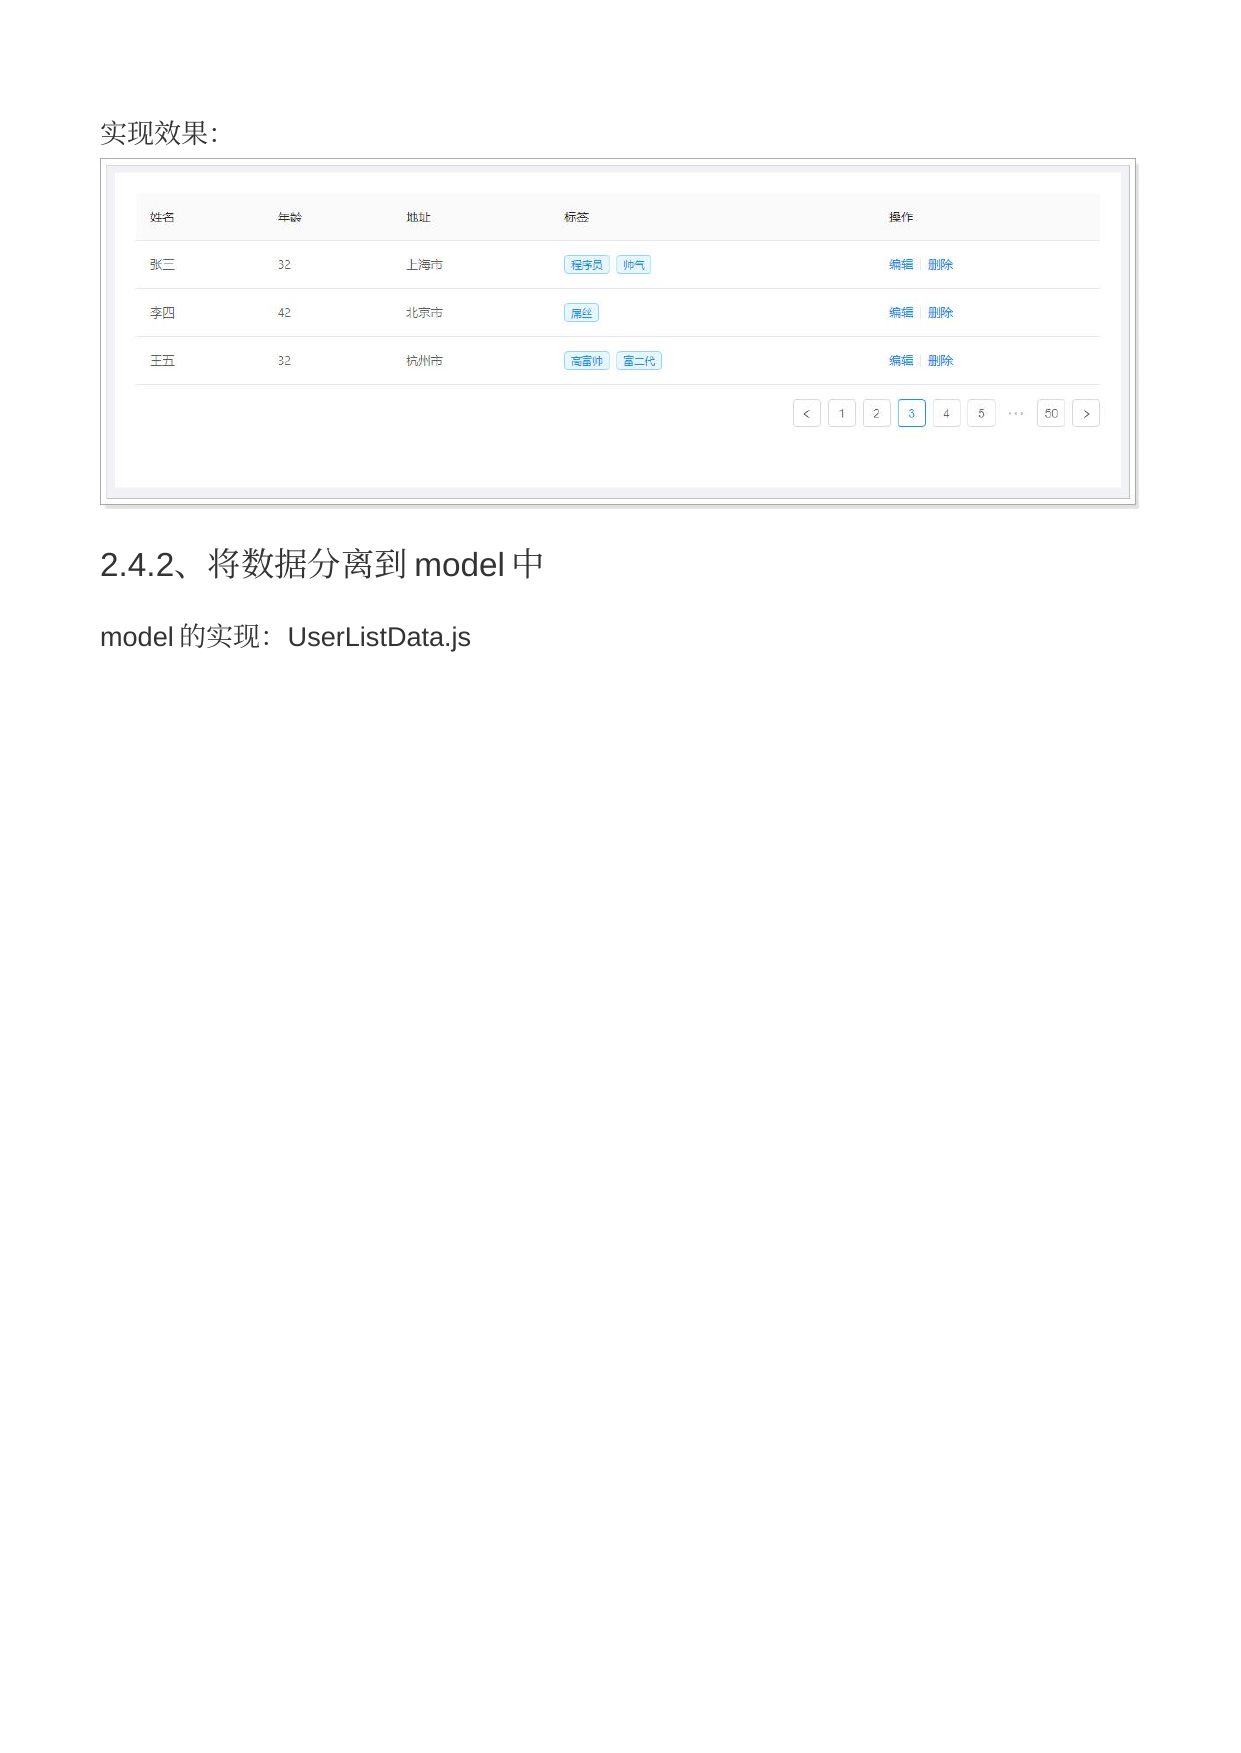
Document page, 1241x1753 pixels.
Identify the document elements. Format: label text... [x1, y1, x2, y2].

text 实现效果： [100, 119, 1090, 150]
text 2.4.2、将数据分离到model中 [100, 544, 1090, 585]
text model的实现：UserListData.js [100, 620, 1090, 653]
picture [100, 158, 1140, 509]
